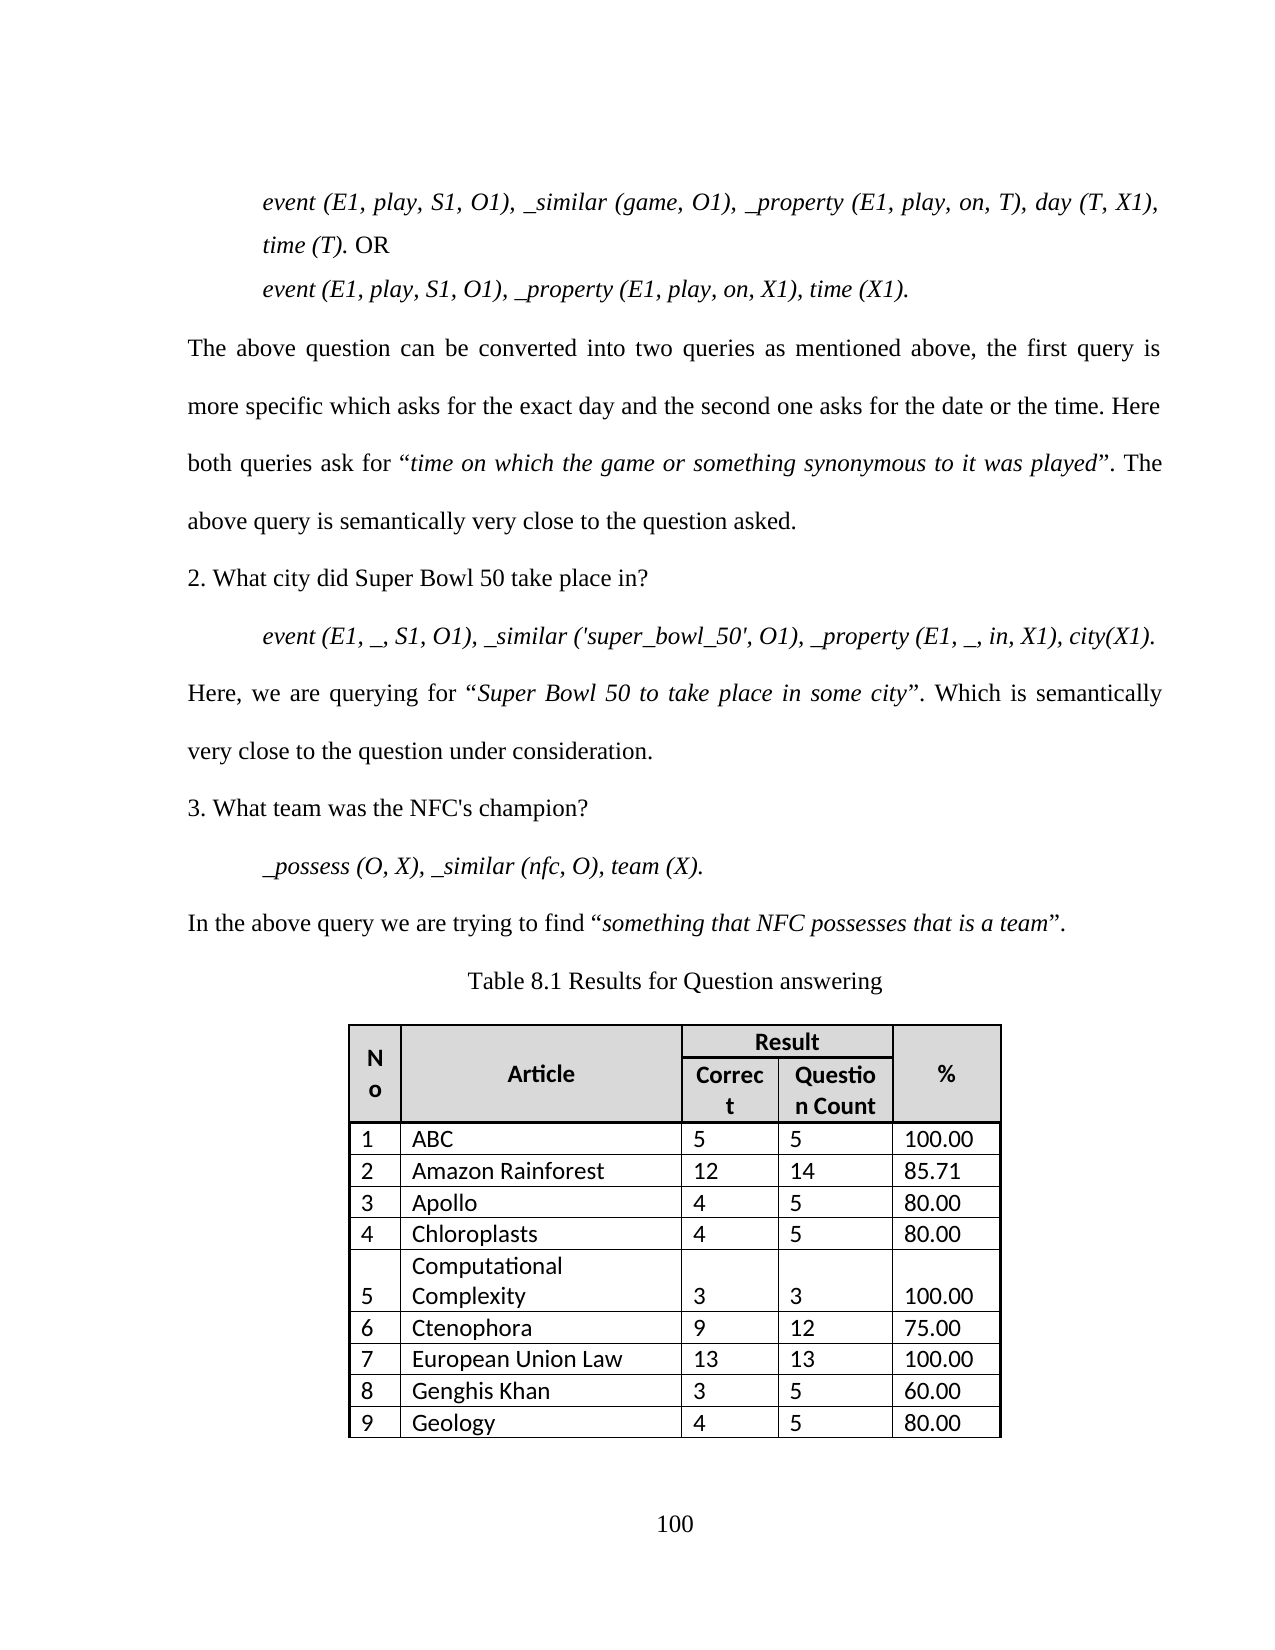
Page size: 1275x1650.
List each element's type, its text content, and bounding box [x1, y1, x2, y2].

text The above question can be converted into two queries as mentioned above, the first query is more specific which asks for the exact day and the second one asks for the date or the time. Here both queries ask for “time on which the game or something synonymous to it was played”. The above query is semantically very close to the question asked. [187, 333, 1162, 535]
table_cell 75.00 [893, 1312, 999, 1342]
table_cell 3 [682, 1250, 778, 1311]
table_cell 13 [682, 1344, 778, 1374]
table_cell European Union Law [401, 1344, 681, 1374]
table_header Article [402, 1026, 681, 1121]
table_cell 100.00 [893, 1250, 999, 1311]
table_cell 4 [682, 1407, 778, 1437]
table_cell 85.71 [893, 1155, 999, 1186]
table_cell 60.00 [893, 1375, 999, 1406]
text event (E1, _, S1, O1), _similar ('super_bowl_50', O1), _property (E1, _, in, X1), city(X1). [187, 621, 1162, 650]
table_cell 5 [682, 1124, 778, 1154]
text _possess (O, X), _similar (nfc, O), team (X). [187, 851, 1162, 880]
table_cell 9 [351, 1407, 400, 1437]
table_cell ABC [401, 1124, 681, 1154]
table_cell Apollo [401, 1187, 681, 1217]
table_cell 4 [351, 1218, 400, 1249]
table_cell 5 [779, 1375, 892, 1406]
list event (E1, play, S1, O1), _property (E1, play, on, X1), time (X1). [225, 274, 1162, 302]
table_cell 80.00 [893, 1407, 999, 1437]
table_cell Genghis Khan [401, 1375, 681, 1406]
table_cell 80.00 [893, 1218, 999, 1249]
text In the above query we are trying to find “something that NFC possesses that is a team”. [187, 908, 1162, 937]
table_cell 5 [351, 1250, 400, 1311]
table_cell 80.00 [893, 1187, 999, 1217]
table_cell 4 [682, 1218, 778, 1249]
table_cell 3 [682, 1375, 778, 1406]
table_cell 8 [351, 1375, 400, 1406]
table_cell Computational Complexity [401, 1250, 681, 1311]
table_cell 2 [351, 1155, 400, 1186]
table_cell Amazon Rainforest [401, 1155, 681, 1186]
table_cell 1 [351, 1124, 400, 1154]
table_cell Chloroplasts [401, 1218, 681, 1249]
table_header No [350, 1026, 400, 1121]
text Here, we are querying for “Super Bowl 50 to take place in some city”. Which is semantically very close to the question under consideration. [187, 678, 1162, 765]
table_cell Correct [683, 1059, 778, 1121]
table_cell 13 [779, 1344, 892, 1374]
table_header % [894, 1026, 1000, 1121]
table_cell 3 [779, 1250, 892, 1311]
table_cell 9 [682, 1312, 778, 1342]
table_cell 100.00 [893, 1124, 999, 1154]
table_cell 12 [682, 1155, 778, 1186]
table_cell Ctenophora [401, 1312, 681, 1342]
table_cell Geology [401, 1407, 681, 1437]
table_cell 14 [779, 1155, 892, 1186]
text 2. What city did Super Bowl 50 take place in? [187, 563, 1162, 592]
text Table 8.1 Results for Question answering [187, 966, 1162, 995]
table_cell 5 [779, 1124, 892, 1154]
table_cell Question Count [779, 1059, 892, 1121]
list event (E1, play, S1, O1), _similar (game, O1), _property (E1, play, on, T), day (T, X1), time (T). OR [262, 187, 1162, 259]
table_cell 4 [682, 1187, 778, 1217]
table_cell 5 [779, 1407, 892, 1437]
table_cell 7 [351, 1344, 400, 1374]
table_cell 100.00 [893, 1344, 999, 1374]
table_header Result [683, 1026, 892, 1056]
table_cell 12 [779, 1312, 892, 1342]
table_cell 5 [779, 1218, 892, 1249]
table_cell 6 [351, 1312, 400, 1342]
text 3. What team was the NFC's champion? [187, 793, 1162, 822]
table_cell 3 [351, 1187, 400, 1217]
table_cell 5 [779, 1187, 892, 1217]
